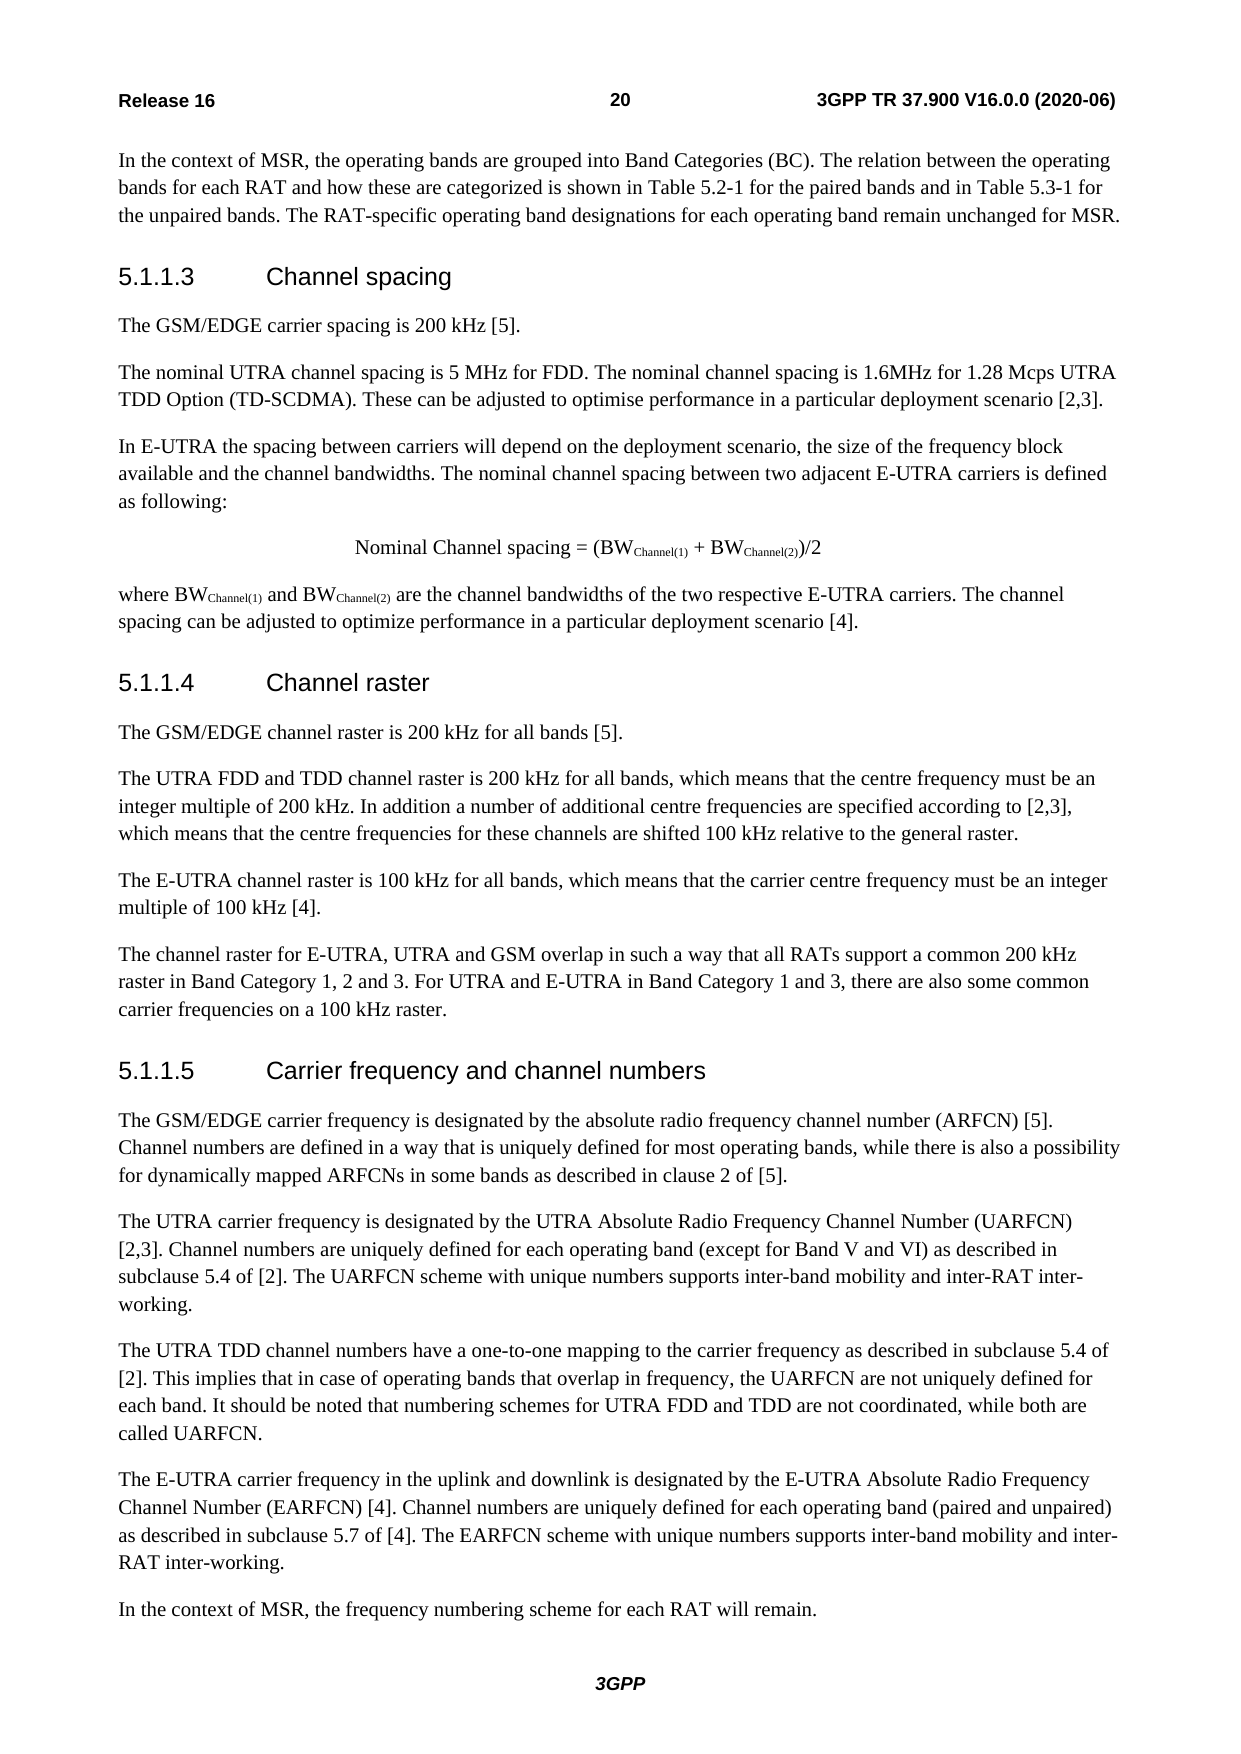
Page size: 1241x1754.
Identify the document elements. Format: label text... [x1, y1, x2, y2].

text The UTRA carrier frequency is designated by the UTRA Absolute Radio Frequency Channel Number (UARFCN) [2,3]. Channel numbers are uniquely defined for each operating band (except for Band V and VI) as described in subclause 5.4 of [2]. The UARFCN scheme with unique numbers supports inter-band mobility and inter-RAT inter-working. [118, 1209, 1122, 1316]
text The GSM/EDGE channel raster is 200 kHz for all bands [5]. [118, 720, 1122, 744]
text The GSM/EDGE carrier frequency is designated by the absolute radio frequency channel number (ARFCN) [5]. Channel numbers are defined in a way that is uniquely defined for most operating bands, while there is also a possibility for dynamically mapped ARFCNs in some bands as described in clause 2 of [5]. [118, 1107, 1122, 1187]
text The UTRA TDD channel numbers have a one-to-one mapping to the carrier frequency as described in subclause 5.4 of [2]. This implies that in case of operating bands that overlap in frequency, the UARFCN are not uniquely defined for each band. It should be noted that numbering schemes for UTRA FDD and TDD are not coordinated, while both are called UARFCN. [118, 1338, 1122, 1445]
subtitle 5.1.1.4 Channel raster [118, 668, 1122, 697]
text The E-UTRA carrier frequency in the uplink and downlink is designated by the E-UTRA Absolute Radio Frequency Channel Number (EARFCN) [4]. Channel numbers are uniquely defined for each operating band (paired and unpaired) as described in subclause 5.7 of [4]. The EARFCN scheme with unique numbers supports inter-band mobility and inter-RAT inter-working. [118, 1467, 1122, 1574]
text The UTRA FDD and TDD channel raster is 200 kHz for all bands, which means that the centre frequency must be an integer multiple of 200 kHz. In addition a number of additional centre frequencies are specified according to [2,3], which means that the centre frequencies for these channels are shifted 100 kHz relative to the general raster. [118, 766, 1122, 845]
text In E-UTRA the spacing between carriers will depend on the deployment scenario, the size of the frequency block available and the channel bandwidths. The nominal channel spacing between two adjacent E-UTRA carriers is defined as following: [118, 434, 1122, 513]
subtitle 5.1.1.5 Carrier frequency and channel numbers [118, 1056, 1122, 1084]
text The GSM/EDGE carrier spacing is 200 kHz [5]. [118, 313, 1122, 337]
text The nominal UTRA channel spacing is 5 MHz for FDD. The nominal channel spacing is 1.6MHz for 1.28 Mcps UTRA TDD Option (TD-SCDMA). These can be adjusted to optimise performance in a particular deployment scenario [2,3]. [118, 360, 1122, 411]
text In the context of MSR, the frequency numbering scheme for each RAT will remain. [118, 1597, 1122, 1621]
subtitle 5.1.1.3 Channel spacing [118, 262, 1122, 290]
text The E-UTRA channel raster is 100 kHz for all bands, which means that the carrier centre frequency must be an integer multiple of 100 kHz [4]. [118, 868, 1122, 919]
text where BWChannel(1) and BWChannel(2) are the channel bandwidths of the two respective E-UTRA carriers. The channel spacing can be adjusted to optimize performance in a particular deployment scenario [4]. [118, 582, 1122, 633]
text Nominal Channel spacing = (BWChannel(1) + BWChannel(2))/2 [118, 535, 1122, 559]
text The channel raster for E-UTRA, UTRA and GSM overlap in such a way that all RATs support a common 200 kHz raster in Band Category 1, 2 and 3. For UTRA and E-UTRA in Band Category 1 and 3, there are also some common carrier frequencies on a 100 kHz raster. [118, 942, 1122, 1021]
text In the context of MSR, the operating bands are grouped into Band Categories (BC). The relation between the operating bands for each RAT and how these are categorized is shown in Table 5.2-1 for the paired bands and in Table 5.3-1 for the unpaired bands. The RAT-specific operating band designations for each operating band remain unchanged for MSR. [118, 147, 1122, 227]
